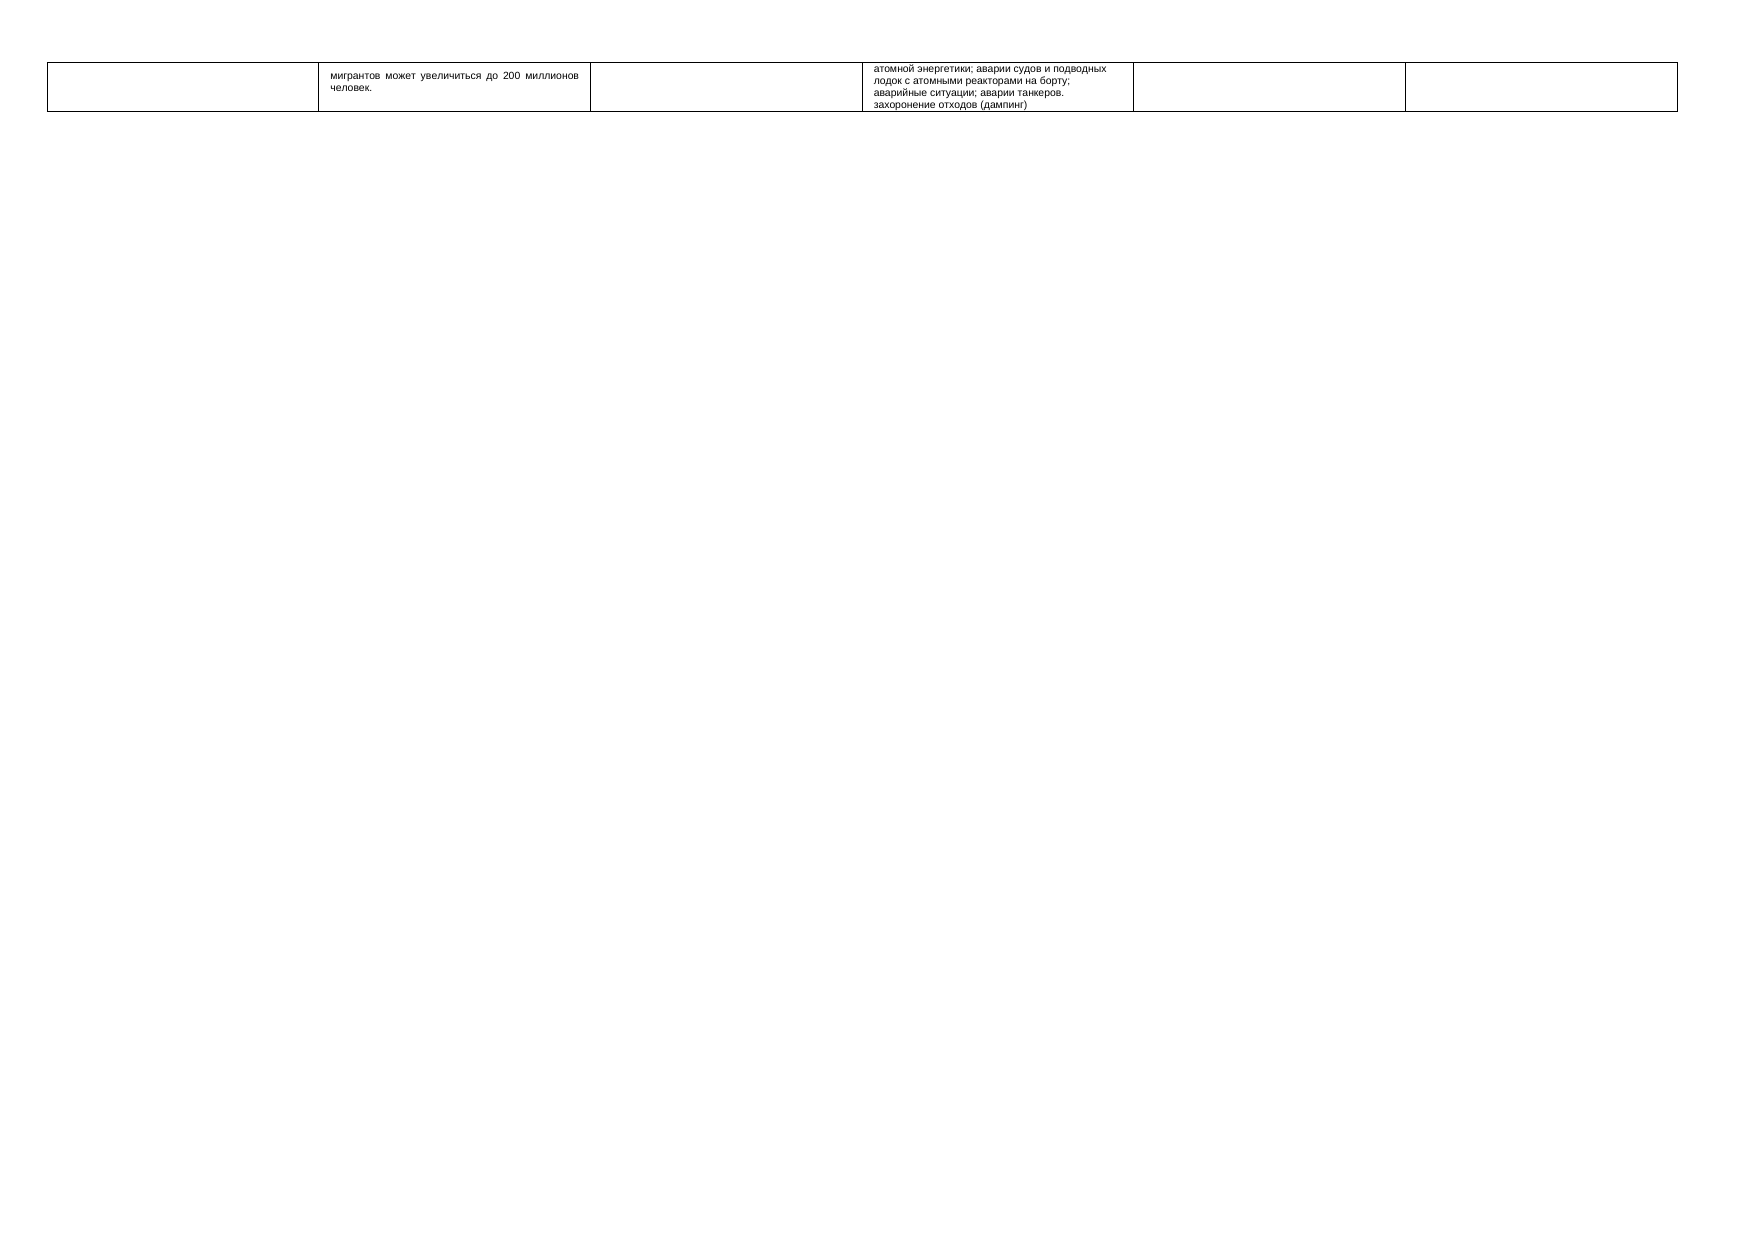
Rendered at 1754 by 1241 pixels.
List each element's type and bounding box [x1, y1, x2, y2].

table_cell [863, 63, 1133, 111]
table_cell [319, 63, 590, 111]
table_cell [48, 63, 318, 111]
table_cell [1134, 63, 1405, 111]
table_cell [591, 63, 862, 111]
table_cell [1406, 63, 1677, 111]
